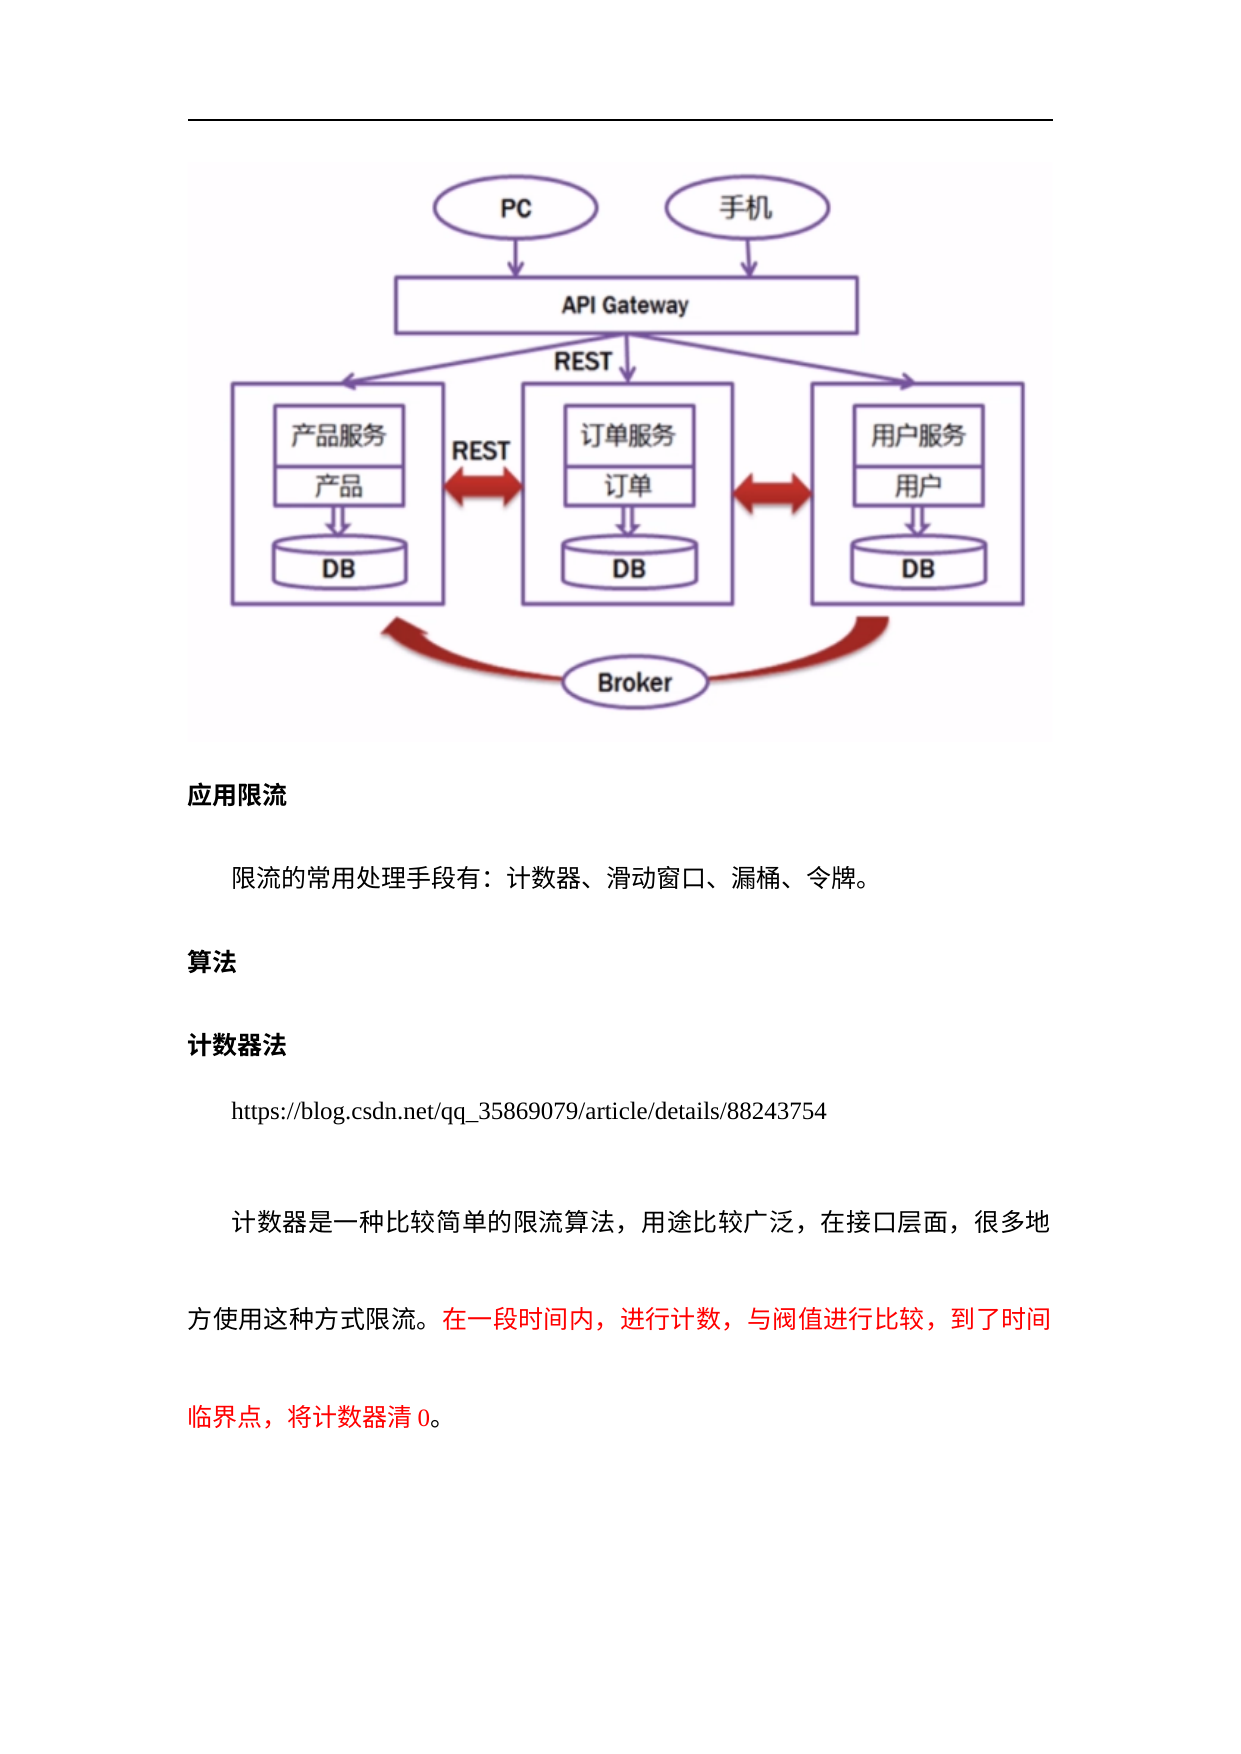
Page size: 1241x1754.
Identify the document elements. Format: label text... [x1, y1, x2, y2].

subtitle 应用限流 [187, 761, 1053, 826]
text 限流的常用处理手段有：计数器、滑动窗口、漏桶、令牌。 [187, 844, 1053, 909]
picture [187, 162, 1053, 742]
text https://blog.csdn.net/qq_35869079/article/details/88243754 [187, 1094, 1053, 1126]
subtitle 计数器法 [187, 1011, 1053, 1076]
subtitle 算法 [187, 928, 1053, 993]
text 计数器是一种比较简单的限流算法，用途比较广泛，在接口层面，很多地方使用这种方式限流。在一段时间内，进行计数，与阀值进行比较，到了时间临界点，将计数器清0。 [187, 1188, 1053, 1448]
